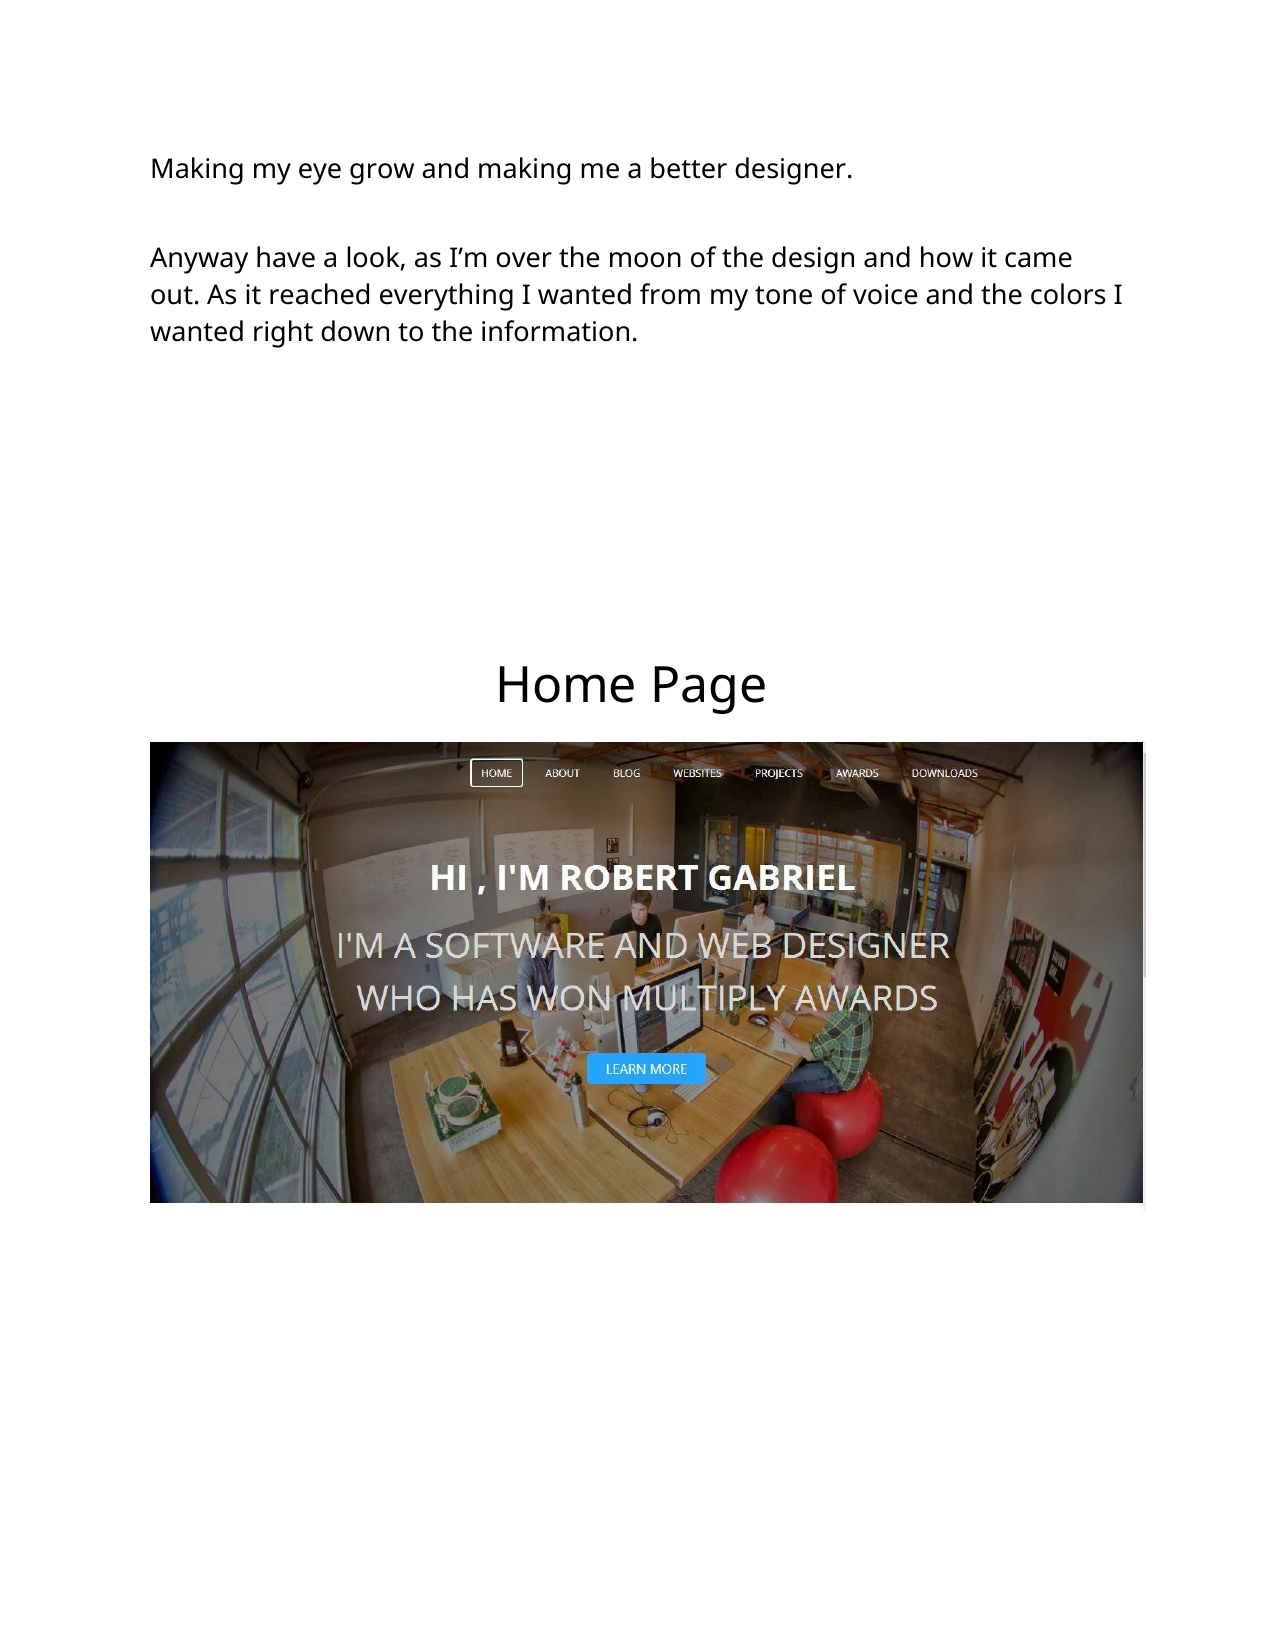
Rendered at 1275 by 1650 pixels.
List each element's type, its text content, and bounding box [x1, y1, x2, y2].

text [150, 150, 1125, 187]
picture [150, 742, 1146, 1213]
subtitle Home Page [150, 649, 1125, 717]
text Anyway have a look, as I’m over the moon of the design and how it came out. As it reached everything I wanted from my tone of voice and the colors I wanted right down to the information. [150, 238, 1125, 349]
